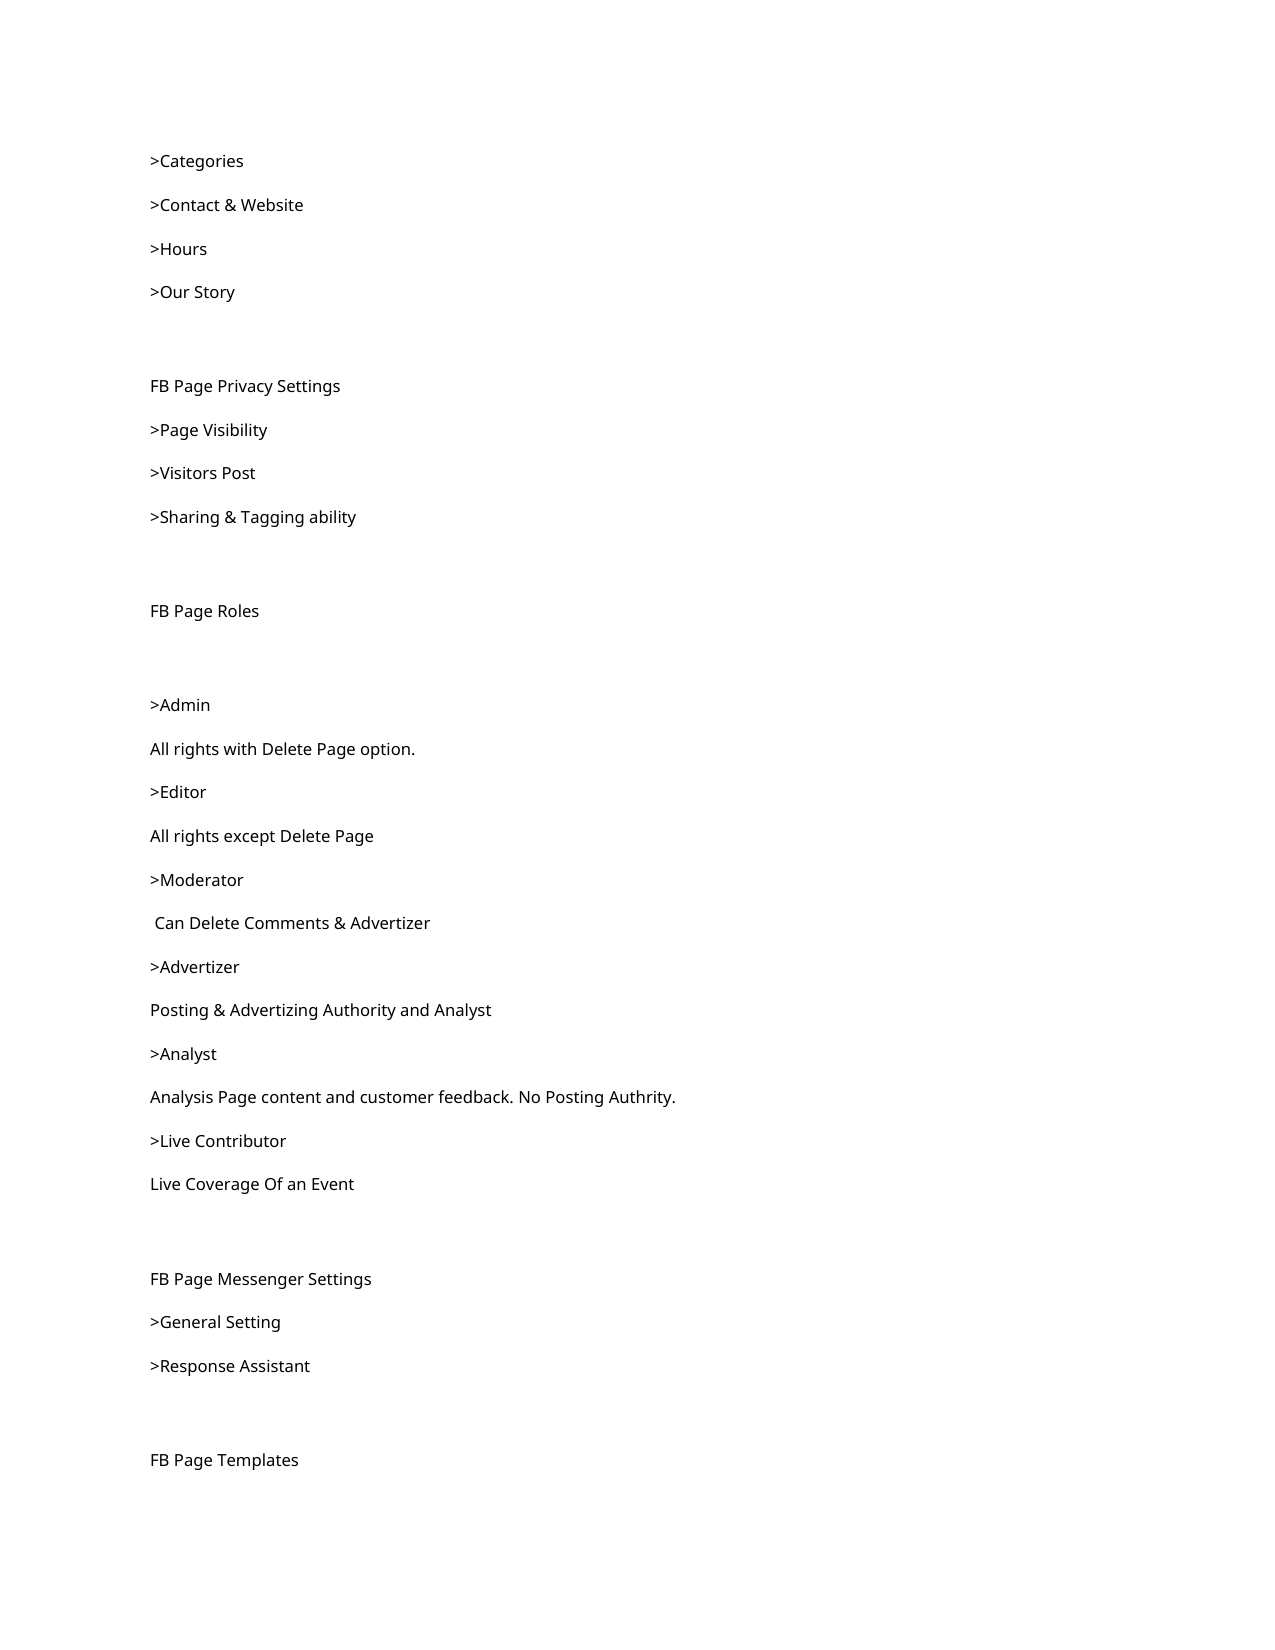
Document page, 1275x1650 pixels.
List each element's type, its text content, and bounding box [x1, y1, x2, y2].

text >Page Visibility [150, 418, 1125, 441]
text All rights with Delete Page option. [150, 738, 1125, 760]
text FB Page Messenger Settings [150, 1267, 1125, 1290]
text >Live Contributor [150, 1129, 1125, 1152]
text FB Page Roles [150, 600, 1125, 622]
text FB Page Privacy Settings [150, 375, 1125, 398]
text >Sharing & Tagging ability [150, 506, 1125, 528]
text >Visitors Post [150, 462, 1125, 485]
text Analysis Page content and customer feedback. No Posting Authrity. [150, 1086, 1125, 1109]
text FB Page Templates [150, 1449, 1125, 1471]
text >Categories [150, 150, 1125, 173]
text >Hours [150, 237, 1125, 260]
text >General Setting [150, 1311, 1125, 1333]
text >Admin [150, 694, 1125, 717]
text >Analyst [150, 1042, 1125, 1065]
text Posting & Advertizing Authority and Analyst [150, 999, 1125, 1022]
text Live Coverage Of an Event [150, 1173, 1125, 1196]
text >Editor [150, 781, 1125, 804]
text All rights except Delete Page [150, 825, 1125, 847]
text >Contact & Website [150, 193, 1125, 216]
text >Advertizer [150, 955, 1125, 978]
text Can Delete Comments & Advertizer [150, 912, 1125, 934]
text >Response Assistant [150, 1354, 1125, 1377]
text >Moderator [150, 868, 1125, 891]
text >Our Story [150, 281, 1125, 303]
